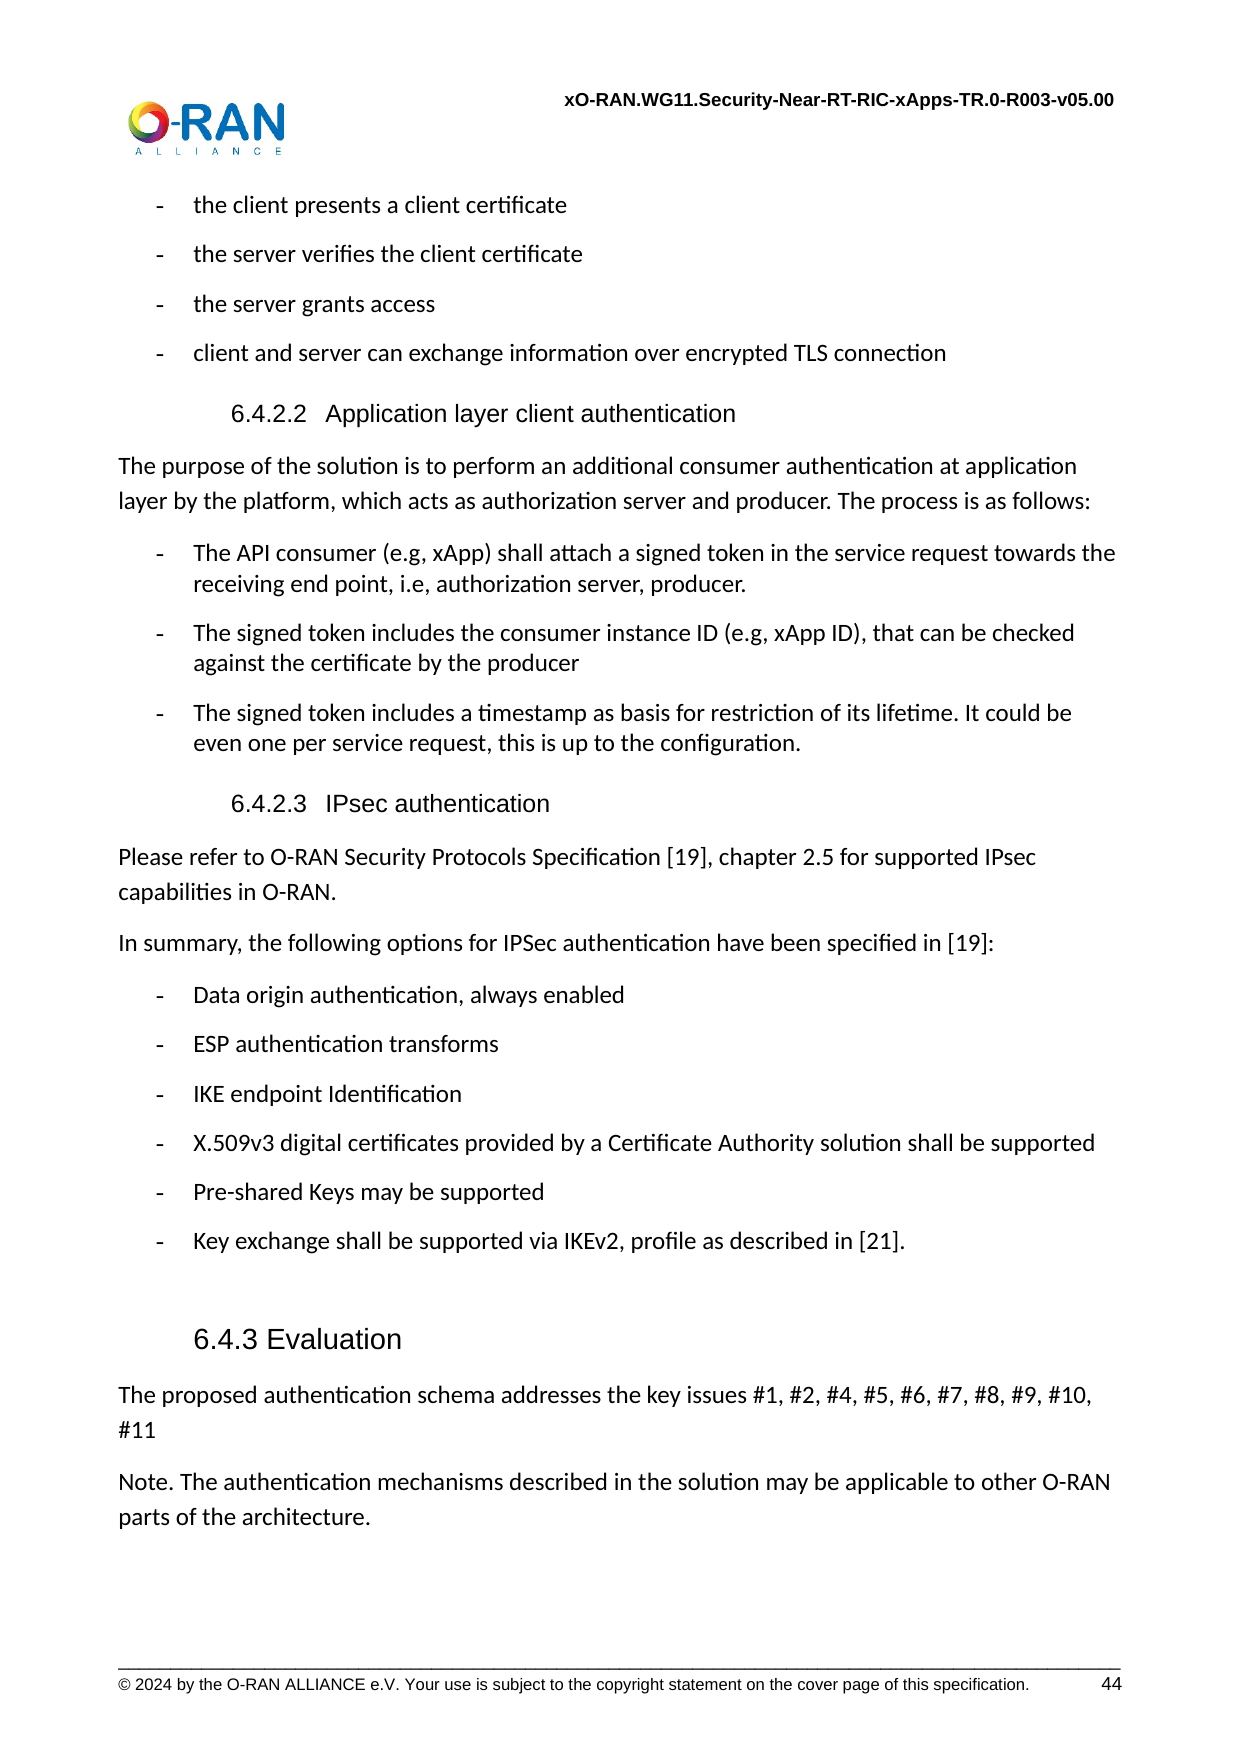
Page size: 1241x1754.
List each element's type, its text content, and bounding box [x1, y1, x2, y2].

list ESP authentication transforms [156, 1028, 1122, 1059]
list Pre-shared Keys may be supported [156, 1176, 1122, 1207]
list IKE endpoint Identification [156, 1078, 1122, 1108]
text In summary, the following options for IPSec authentication have been specified in [19]: [118, 927, 1122, 958]
subtitle Evaluation [193, 1322, 1122, 1356]
list the client presents a client certificate [156, 189, 1122, 220]
text Please refer to O-RAN Security Protocols Specification [19], chapter 2.5 for supported IPsec capabilities in O-RAN. [118, 841, 1122, 906]
list client and server can exchange information over encrypted TLS connection [156, 337, 1122, 367]
list the server grants access [156, 288, 1122, 318]
list Key exchange shall be supported via IKEv2, profile as described in [21]. [156, 1226, 1122, 1256]
list The API consumer (e.g, xApp) shall attach a signed token in the service request towards the receiving end point, i.e, authorization server, producer. [156, 537, 1122, 598]
list The signed token includes the consumer instance ID (e.g, xApp ID), that can be checked against the certificate by the producer [156, 617, 1122, 678]
list Data origin authentication, always enabled [156, 979, 1122, 1010]
list X.509v3 digital certificates provided by a Certificate Authority solution shall be supported [156, 1127, 1122, 1157]
text The proposed authentication schema addresses the key issues #1, #2, #4, #5, #6, #7, #8, #9, #10, #11 [118, 1379, 1122, 1445]
list the server verifies the client certificate [156, 238, 1122, 269]
list The signed token includes a timestamp as basis for restriction of its lifetime. It could be even one per service request, this is up to the configuration. [156, 697, 1122, 758]
subtitle Application layer client authentication [231, 399, 1122, 427]
text The purpose of the solution is to perform an additional consumer authentication at application layer by the platform, which acts as authorization server and producer. The process is as follows: [118, 451, 1122, 516]
picture [118, 88, 298, 166]
subtitle IPsec authentication [231, 789, 1122, 818]
text Note. The authentication mechanisms described in the solution may be applicable to other O-RAN parts of the architecture. [118, 1466, 1122, 1532]
